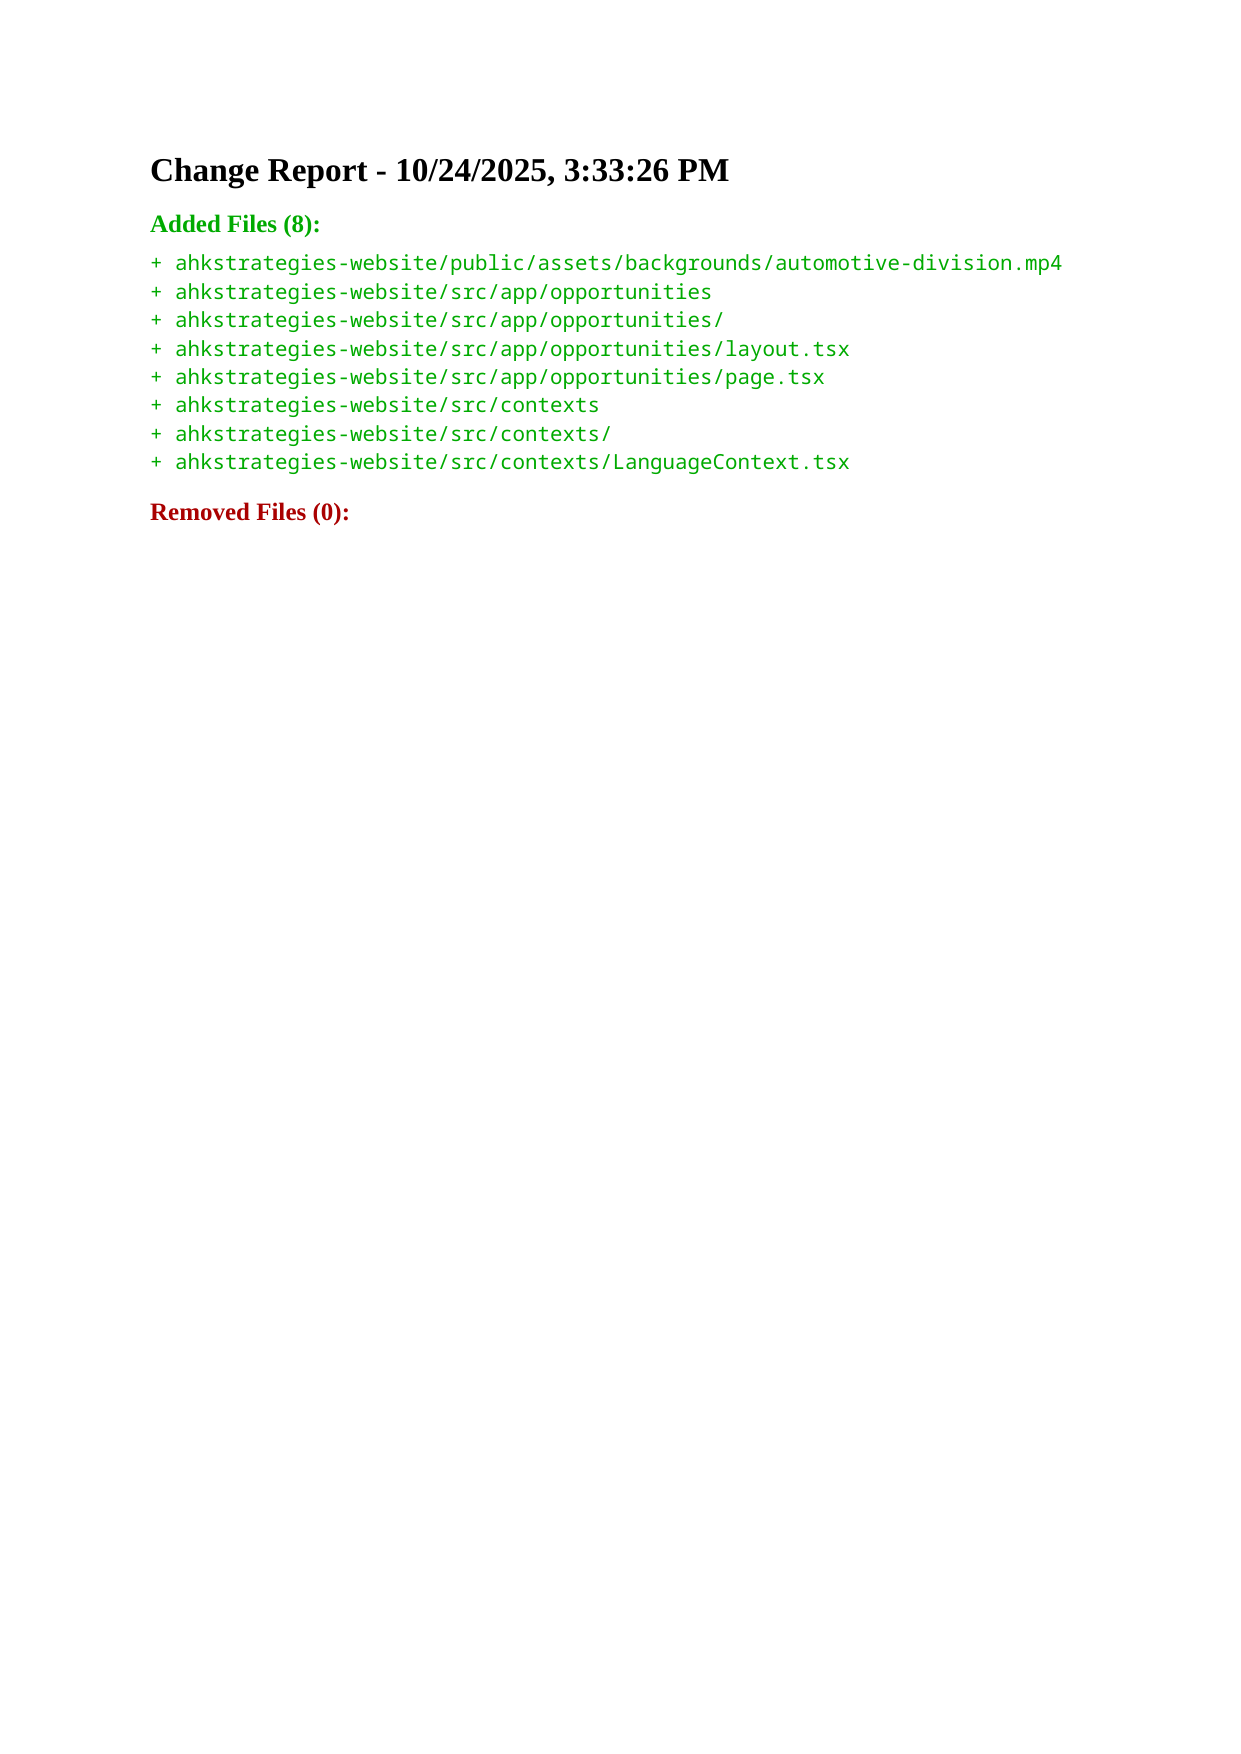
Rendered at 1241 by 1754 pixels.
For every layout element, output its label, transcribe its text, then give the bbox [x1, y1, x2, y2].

text Added Files (8): [150, 209, 1090, 238]
text + ahkstrategies-website/src/contexts/ [150, 419, 1090, 447]
text + ahkstrategies-website/src/contexts [150, 391, 1090, 419]
text + ahkstrategies-website/public/assets/backgrounds/automotive-division.mp4 [150, 248, 1090, 277]
text + ahkstrategies-website/src/contexts/LanguageContext.tsx [150, 447, 1090, 476]
text Removed Files (0): [150, 497, 1090, 525]
text + ahkstrategies-website/src/app/opportunities/layout.tsx [150, 334, 1090, 362]
text + ahkstrategies-website/src/app/opportunities [150, 277, 1090, 305]
text + ahkstrategies-website/src/app/opportunities/ [150, 305, 1090, 334]
text + ahkstrategies-website/src/app/opportunities/page.tsx [150, 362, 1090, 391]
text Change Report - 10/24/2025, 3:33:26 PM [150, 150, 1090, 188]
